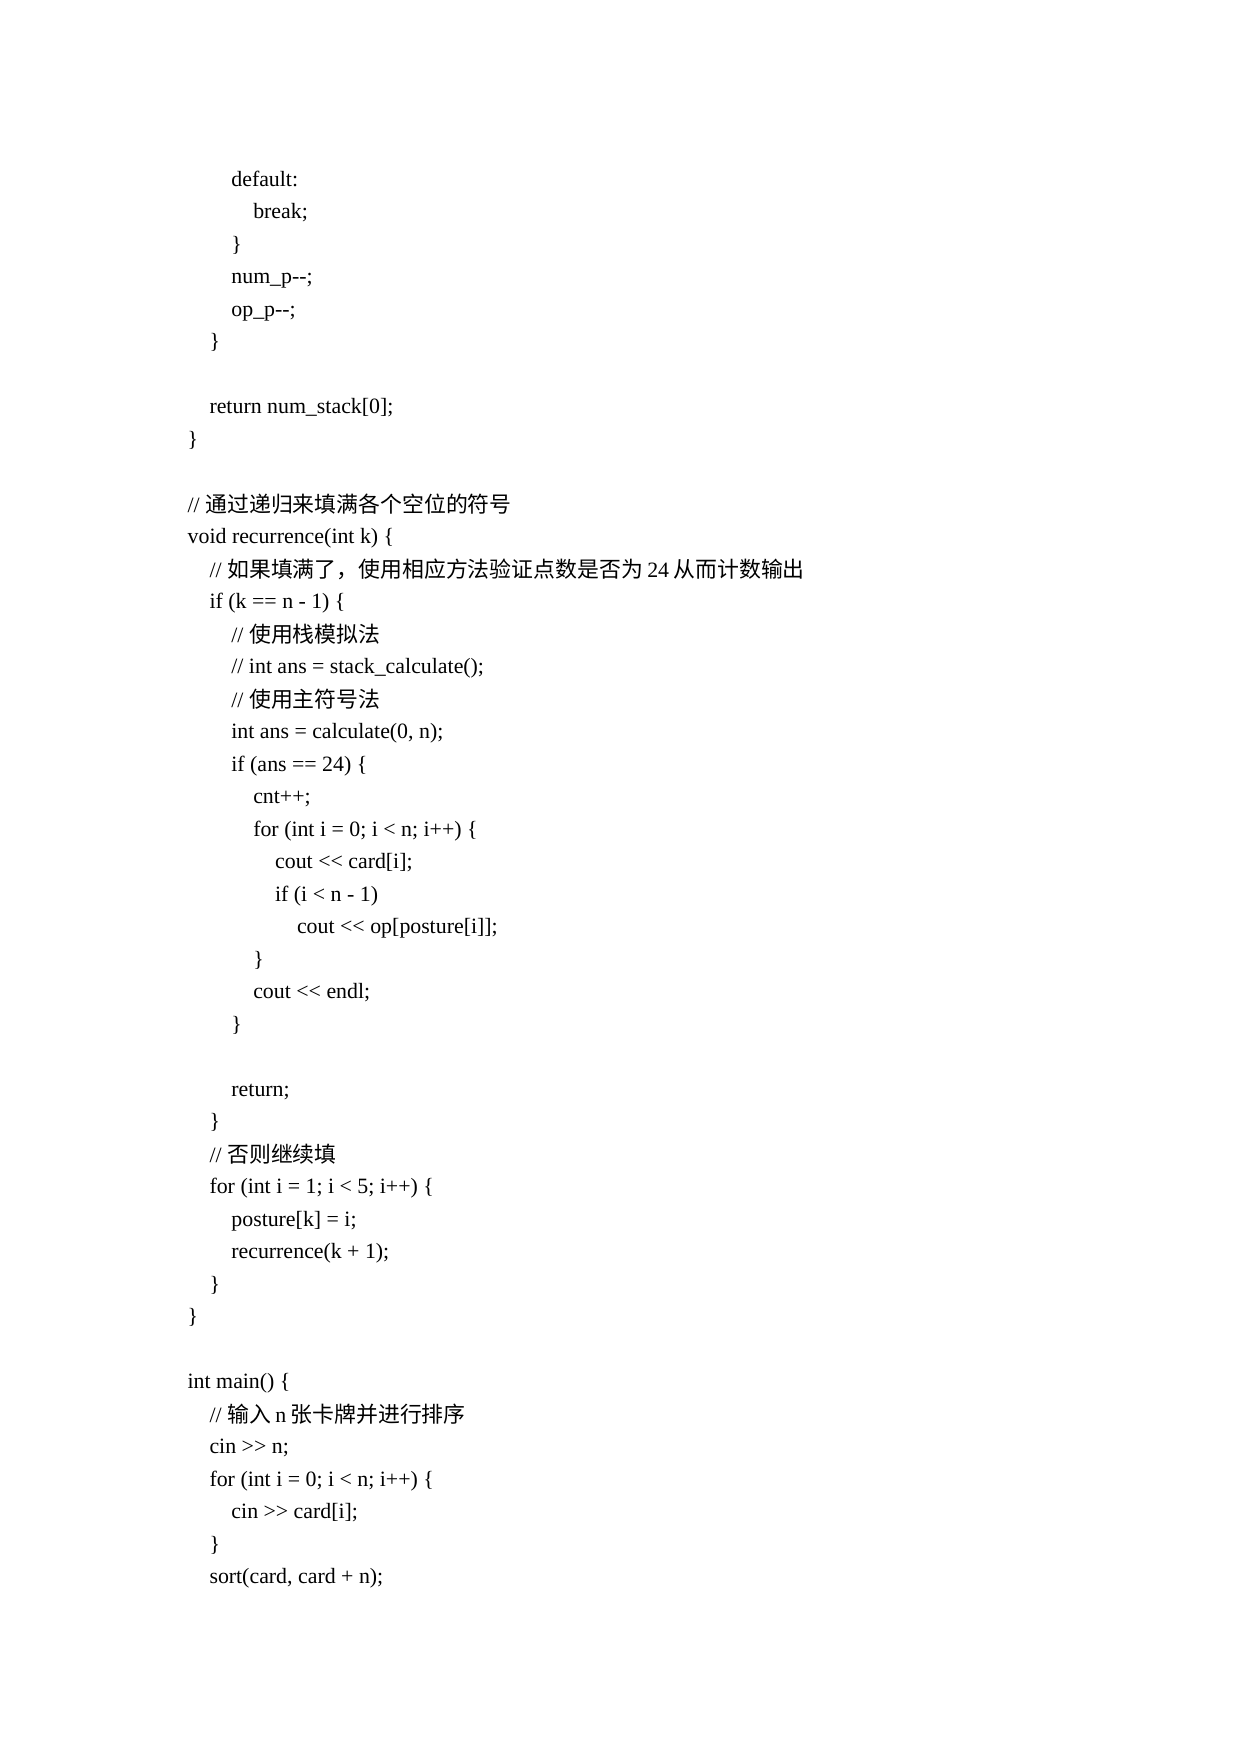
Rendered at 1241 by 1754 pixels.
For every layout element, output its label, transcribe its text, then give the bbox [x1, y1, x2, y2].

text // 通过递归来填满各个空位的符号 [187, 487, 1053, 519]
text // int ans = stack_calculate(); [187, 649, 1053, 682]
text if (i < n - 1) [187, 877, 1053, 909]
text return; [187, 1072, 1053, 1104]
text recurrence(k + 1); [187, 1234, 1053, 1267]
text int ans = calculate(0, n); [187, 714, 1053, 747]
text return num_stack[0]; [187, 389, 1053, 422]
text cnt++; [187, 779, 1053, 812]
text int main() { [187, 1364, 1053, 1397]
text } [187, 1267, 1053, 1299]
text sort(card, card + n); [187, 1559, 1053, 1592]
text } [187, 1104, 1053, 1137]
text // 如果填满了，使用相应方法验证点数是否为24从而计数输出 [187, 552, 1053, 584]
text } [187, 1007, 1053, 1039]
text } [187, 1527, 1053, 1559]
text if (ans == 24) { [187, 747, 1053, 779]
text posture[k] = i; [187, 1202, 1053, 1234]
text for (int i = 1; i < 5; i++) { [187, 1169, 1053, 1202]
text break; [187, 194, 1053, 227]
text } [187, 1299, 1053, 1332]
text // 否则继续填 [187, 1137, 1053, 1169]
text if (k == n - 1) { [187, 584, 1053, 617]
text default: [187, 162, 1053, 194]
text } [187, 942, 1053, 974]
text cout << op[posture[i]]; [187, 909, 1053, 942]
text num_p--; [187, 259, 1053, 292]
text } [187, 422, 1053, 454]
text cin >> card[i]; [187, 1494, 1053, 1527]
text // 使用栈模拟法 [187, 617, 1053, 649]
text void recurrence(int k) { [187, 519, 1053, 552]
text // 使用主符号法 [187, 682, 1053, 714]
text cout << card[i]; [187, 844, 1053, 877]
text cin >> n; [187, 1429, 1053, 1462]
text } [187, 324, 1053, 357]
text // 输入n张卡牌并进行排序 [187, 1397, 1053, 1429]
text op_p--; [187, 292, 1053, 324]
text } [187, 227, 1053, 259]
text for (int i = 0; i < n; i++) { [187, 1462, 1053, 1494]
text for (int i = 0; i < n; i++) { [187, 812, 1053, 844]
text cout << endl; [187, 974, 1053, 1007]
